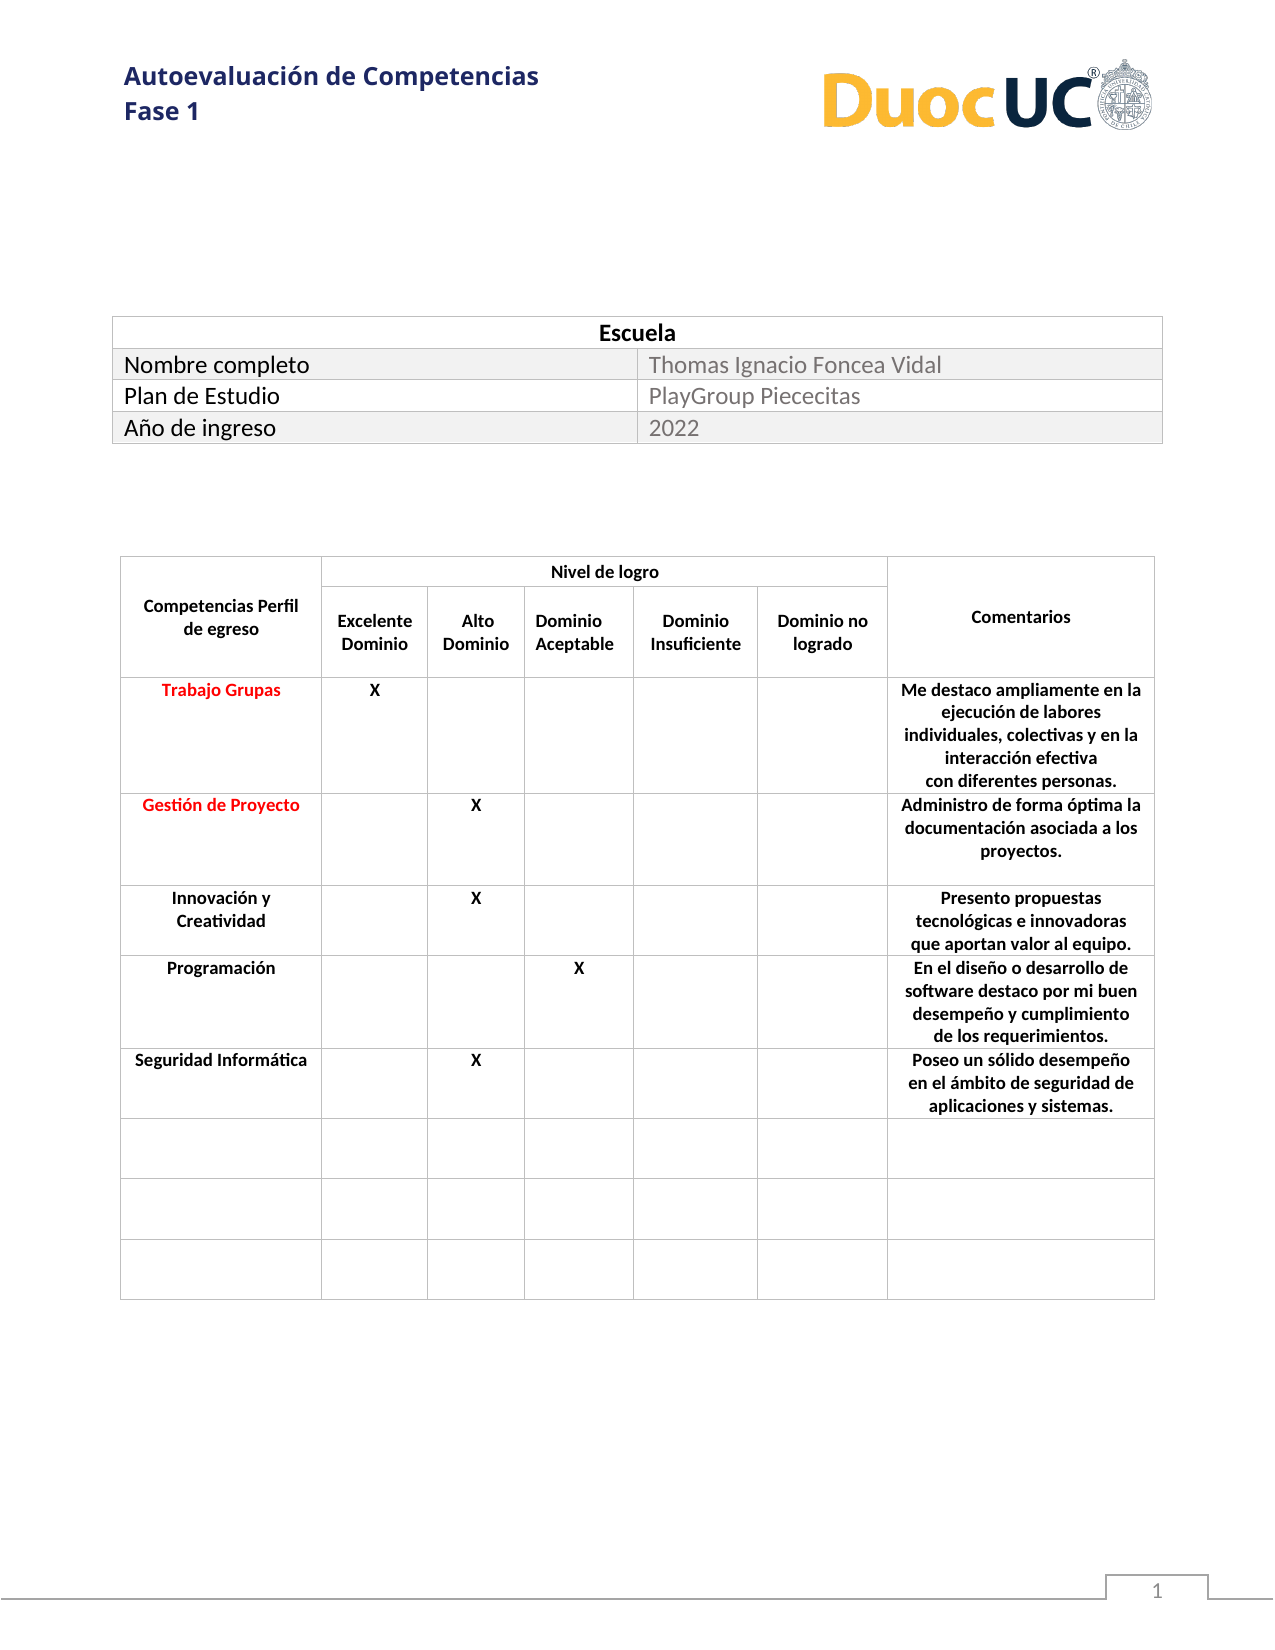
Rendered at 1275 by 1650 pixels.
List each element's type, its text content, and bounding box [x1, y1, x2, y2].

table_cell [525, 678, 633, 792]
table_cell Dominio Insuficiente [634, 587, 757, 677]
table_cell [121, 1119, 321, 1177]
table_cell [322, 1049, 427, 1117]
table_cell [888, 1179, 1154, 1239]
table_header Escuela [113, 317, 1162, 348]
table_cell Thomas Ignacio Foncea Vidal [638, 349, 1162, 379]
table_cell [121, 1240, 321, 1299]
table_cell [322, 1179, 427, 1239]
table_cell [758, 1119, 887, 1177]
table_cell Programación [121, 956, 321, 1048]
table_cell X [428, 1049, 524, 1117]
table_cell Me destaco ampliamente en la ejecución de labores individuales, colectivas y en la interacción efectiva con diferentes personas. [888, 678, 1154, 792]
table_cell [322, 794, 427, 885]
table_cell [634, 794, 757, 885]
table_cell En el diseño o desarrollo de software destaco por mi buen desempeño y cumplimiento de los requerimientos. [888, 956, 1154, 1048]
table_cell Año de ingreso [113, 412, 637, 442]
table_cell [428, 1240, 524, 1299]
table_cell X [428, 794, 524, 885]
table_cell [428, 1119, 524, 1177]
table_cell [634, 1119, 757, 1177]
table_cell [322, 1240, 427, 1299]
table_cell [634, 1049, 757, 1117]
table_cell [758, 886, 887, 955]
table_cell [322, 886, 427, 955]
table_cell [322, 956, 427, 1048]
table_cell [428, 956, 524, 1048]
table_cell Poseo un sólido desempeño en el ámbito de seguridad de aplicaciones y sistemas. [888, 1049, 1154, 1117]
table_header Competencias Perfil de egreso [121, 557, 321, 677]
picture [824, 59, 1152, 130]
table_cell [322, 1119, 427, 1177]
table_cell [758, 1240, 887, 1299]
table_cell [634, 886, 757, 955]
table_cell Presento propuestas tecnológicas e innovadoras que aportan valor al equipo. [888, 886, 1154, 955]
table_header Comentarios [888, 557, 1154, 677]
table_cell Gestión de Proyecto [121, 794, 321, 885]
table_cell Trabajo Grupas [121, 678, 321, 792]
table_cell [525, 1179, 633, 1239]
table_cell Excelente Dominio [322, 587, 427, 677]
table_cell [428, 1179, 524, 1239]
table_cell [525, 1119, 633, 1177]
table_cell [525, 794, 633, 885]
table_cell [758, 794, 887, 885]
table_cell Nombre completo [113, 349, 637, 379]
table_cell X [525, 956, 633, 1048]
table_cell Alto Dominio [428, 587, 524, 677]
table_cell Innovación y Creatividad [121, 886, 321, 955]
table_cell X [428, 886, 524, 955]
table_cell [634, 1240, 757, 1299]
table_cell PlayGroup Piececitas [638, 380, 1162, 411]
table_cell [888, 1240, 1154, 1299]
table_cell [634, 956, 757, 1048]
table_cell Seguridad Informática [121, 1049, 321, 1117]
table_cell [634, 678, 757, 792]
table_cell [758, 678, 887, 792]
table_cell Dominio Aceptable [525, 587, 633, 677]
table_cell [525, 886, 633, 955]
table_cell [525, 1240, 633, 1299]
table_cell Plan de Estudio [113, 380, 637, 411]
table_header Nivel de logro [322, 557, 887, 586]
table_cell [525, 1049, 633, 1117]
table_cell [121, 1179, 321, 1239]
table_cell [428, 678, 524, 792]
table_cell [758, 956, 887, 1048]
table_cell Administro de forma óptima la documentación asociada a los proyectos. [888, 794, 1154, 885]
table_cell [888, 1119, 1154, 1177]
table_cell Dominio no logrado [758, 587, 887, 677]
table_cell [758, 1049, 887, 1117]
table_cell [758, 1179, 887, 1239]
table_cell X [322, 678, 427, 792]
table_cell [634, 1179, 757, 1239]
table_cell 2022 [638, 412, 1162, 442]
